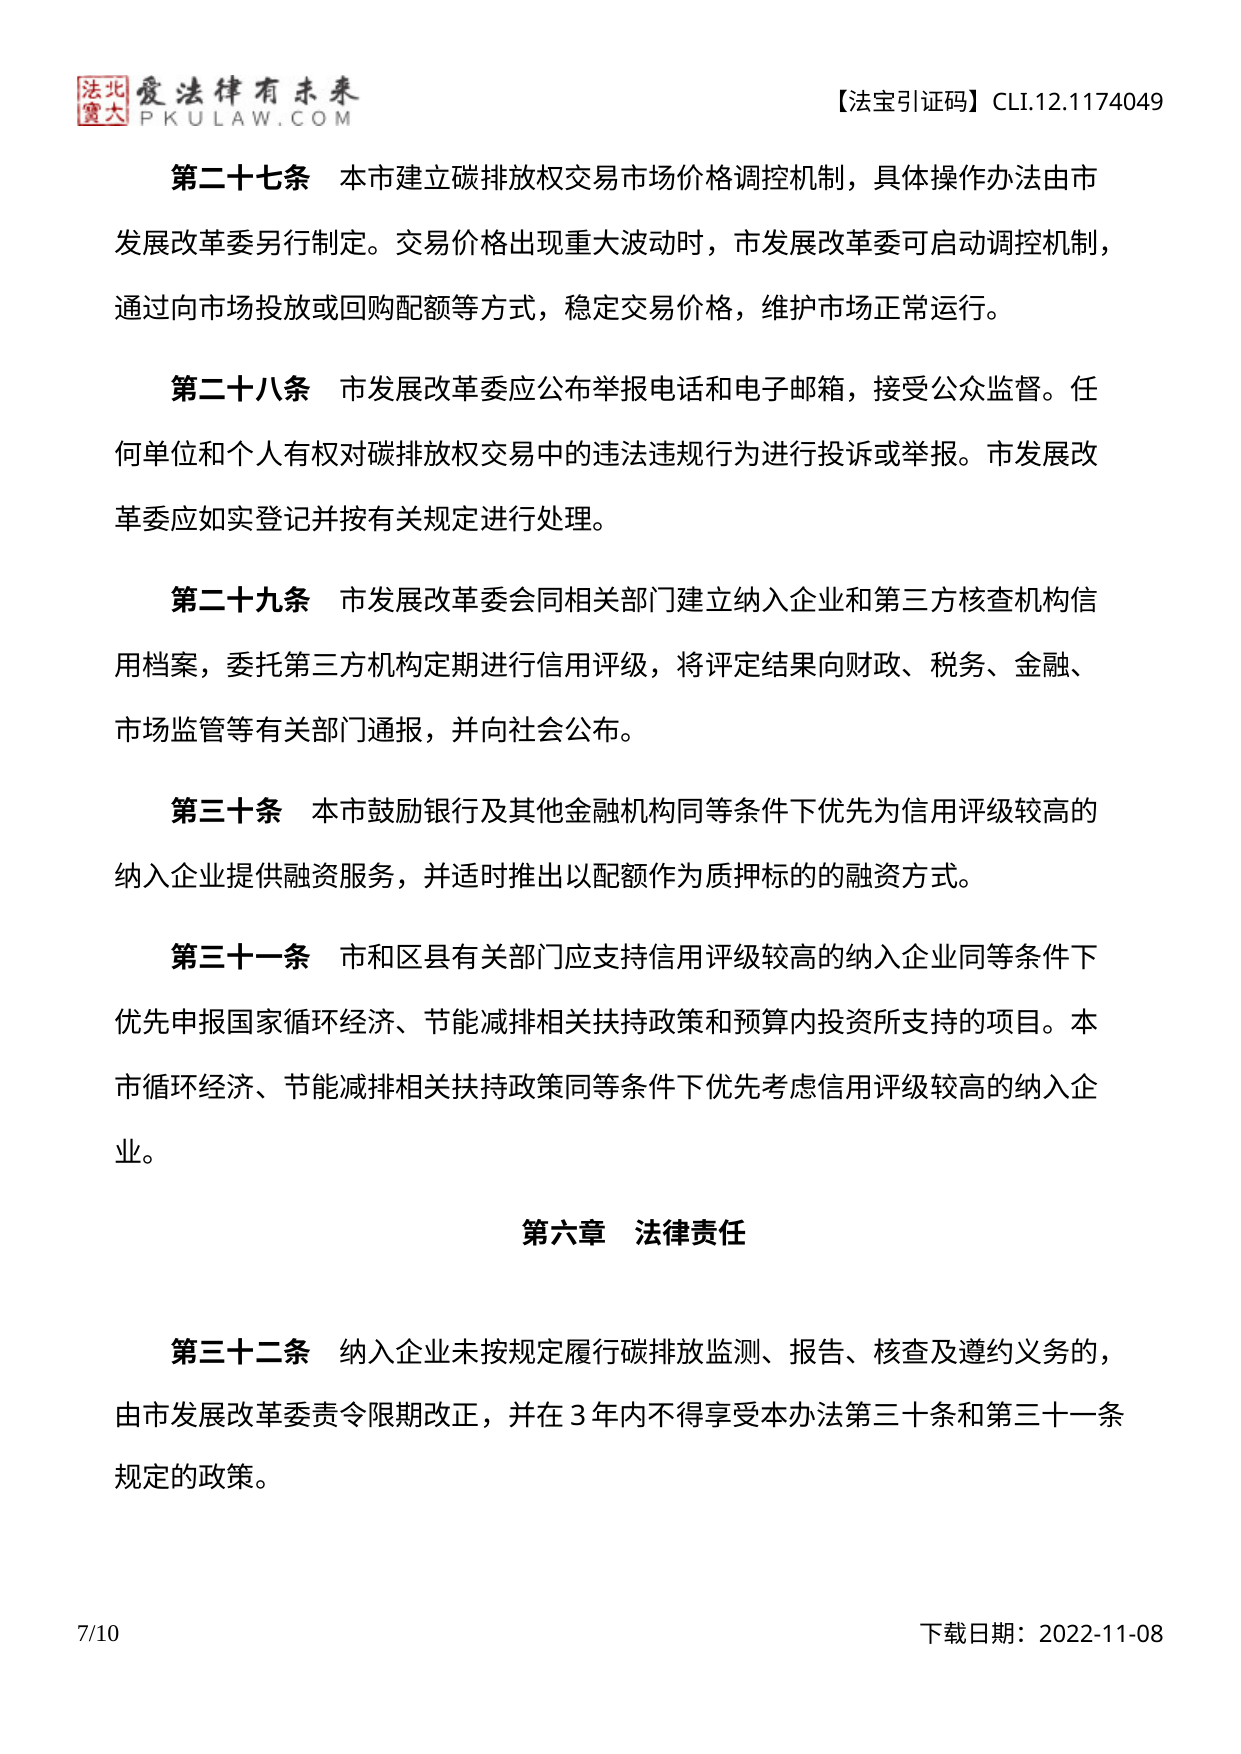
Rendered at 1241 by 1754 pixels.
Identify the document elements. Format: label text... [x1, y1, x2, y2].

text 第二十七条 本市建立碳排放权交易市场价格调控机制，具体操作办法由市发展改革委另行制定。交易价格出现重大波动时，市发展改革委可启动调控机制，通过向市场投放或回购配额等方式，稳定交易价格，维护市场正常运行。 [114, 156, 1126, 327]
text 第三十条 本市鼓励银行及其他金融机构同等条件下优先为信用评级较高的纳入企业提供融资服务，并适时推出以配额作为质押标的的融资方式。 [114, 788, 1126, 894]
text 第六章 法律责任 [114, 1210, 1126, 1251]
text 第二十八条 市发展改革委应公布举报电话和电子邮箱，接受公众监督。任何单位和个人有权对碳排放权交易中的违法违规行为进行投诉或举报。市发展改革委应如实登记并按有关规定进行处理。 [114, 367, 1126, 538]
picture [76, 75, 361, 126]
text 第二十九条 市发展改革委会同相关部门建立纳入企业和第三方核查机构信用档案，委托第三方机构定期进行信用评级，将评定结果向财政、税务、金融、市场监管等有关部门通报，并向社会公布。 [114, 578, 1126, 748]
text 第三十一条 市和区县有关部门应支持信用评级较高的纳入企业同等条件下优先申报国家循环经济、节能减排相关扶持政策和预算内投资所支持的项目。本市循环经济、节能减排相关扶持政策同等条件下优先考虑信用评级较高的纳入企业。 [114, 934, 1126, 1170]
text 第三十二条 纳入企业未按规定履行碳排放监测、报告、核查及遵约义务的，由市发展改革委责令限期改正，并在3年内不得享受本办法第三十条和第三十一条规定的政策。 [114, 1308, 1126, 1496]
